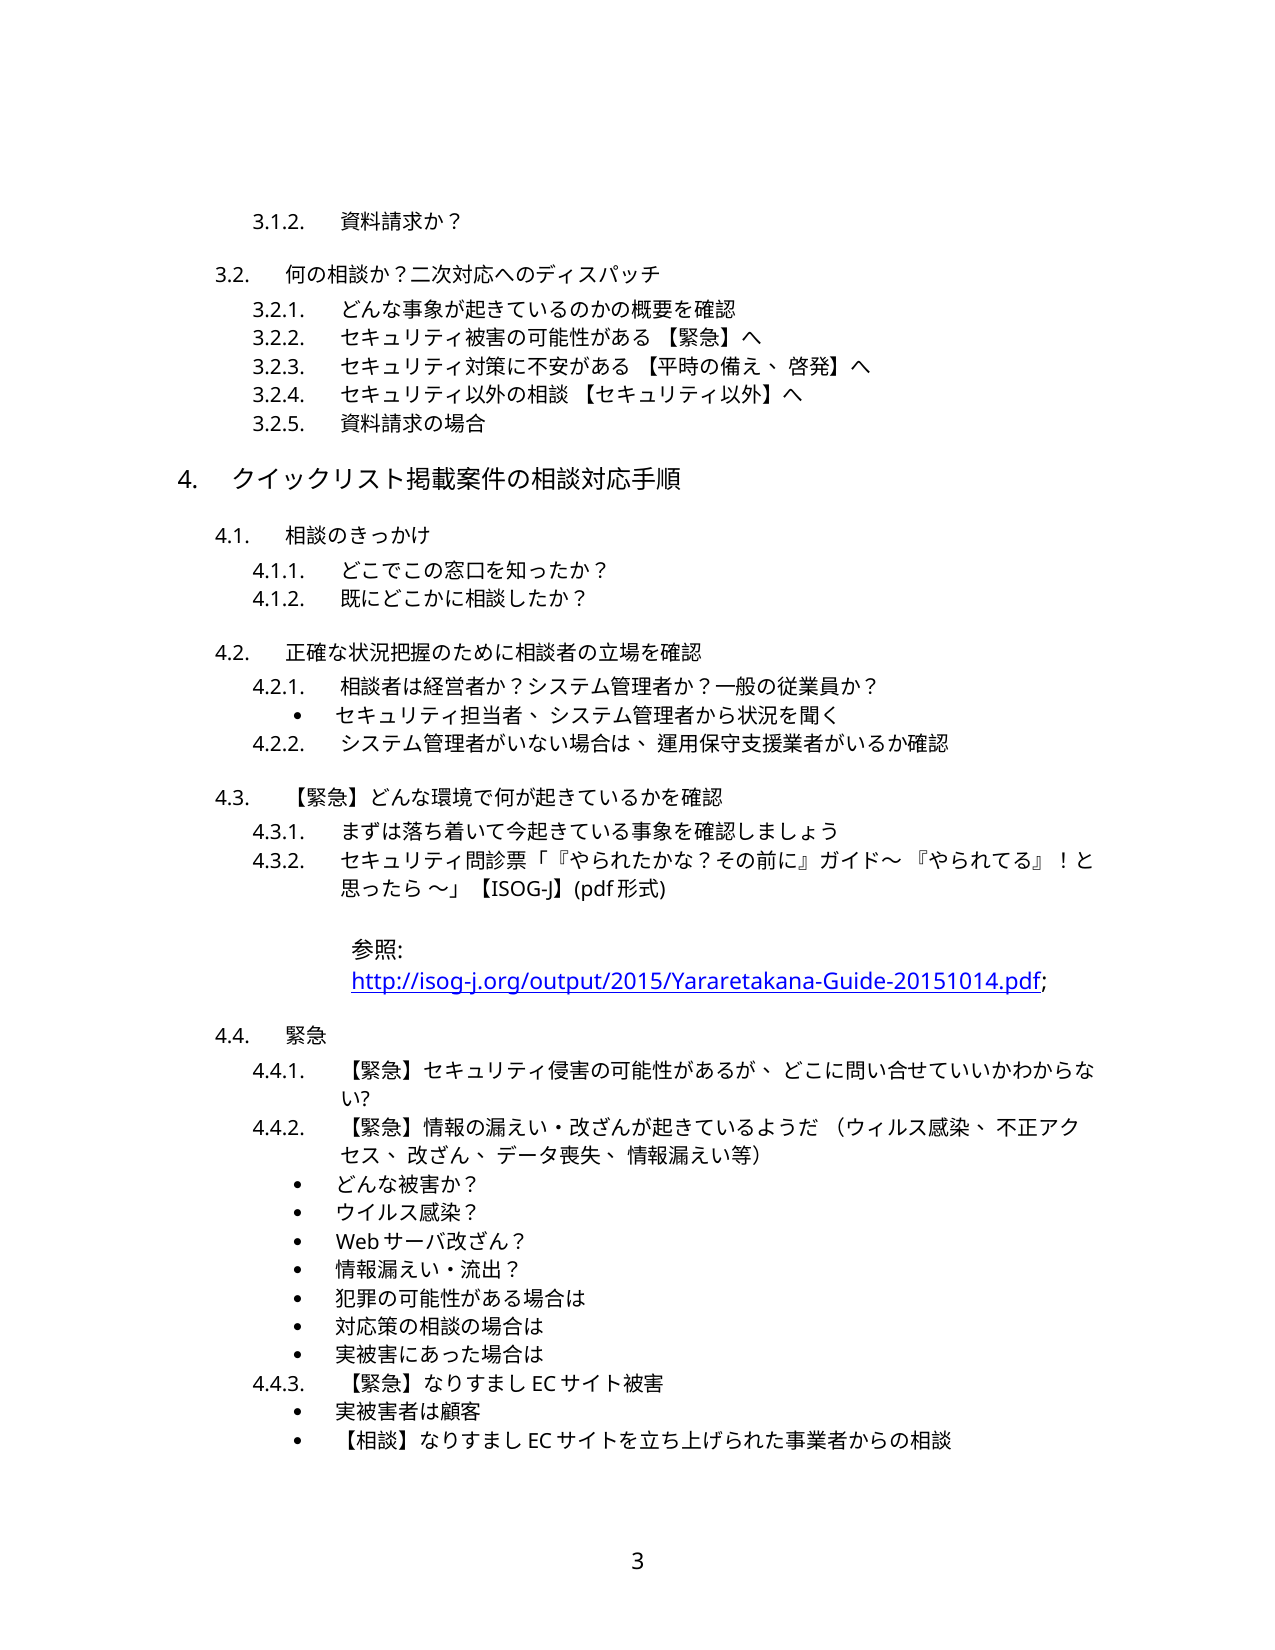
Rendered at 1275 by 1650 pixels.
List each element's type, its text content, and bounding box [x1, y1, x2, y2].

list セキュリティ問診票「『やられたかな？その前に』ガイド～ 『やられてる』！と思ったら ～」【ISOG-J】(pdf形式) [252, 846, 1098, 903]
list Webサーバ改ざん？ [294, 1227, 1098, 1255]
list 実被害にあった場合は [294, 1341, 1098, 1369]
text http://isog-j.org/output/2015/Yararetakana-Guide-20151014.pdf; [351, 965, 1098, 996]
list どこでこの窓口を知ったか？ [252, 556, 1098, 584]
list 参照: [351, 934, 1098, 965]
list 何の相談か？二次対応へのディスパッチ [215, 260, 1098, 289]
list 資料請求か？ [252, 207, 1098, 235]
list どんな事象が起きているのかの概要を確認 [252, 295, 1098, 323]
list 相談者は経営者か？システム管理者か？一般の従業員か？ [252, 672, 1098, 701]
list 【相談】なりすましECサイトを立ち上げられた事業者からの相談 [294, 1426, 1098, 1454]
list どんな被害か？ [294, 1170, 1098, 1198]
list セキュリティ担当者、 システム管理者から状況を聞く [294, 701, 1098, 729]
list システム管理者がいない場合は、 運用保守支援業者がいるか確認 [252, 729, 1098, 758]
list 相談のきっかけ [215, 521, 1098, 549]
list 正確な状況把握のために相談者の立場を確認 [215, 638, 1098, 666]
list 緊急 [215, 1021, 1098, 1050]
list 既にどこかに相談したか？ [252, 584, 1098, 613]
list セキュリティ対策に不安がある 【平時の備え、 啓発】へ [252, 352, 1098, 380]
list ウイルス感染？ [294, 1198, 1098, 1227]
list クイックリスト掲載案件の相談対応手順 [177, 462, 1098, 496]
list 【緊急】なりすましECサイト被害 [252, 1369, 1098, 1397]
list 【緊急】どんな環境で何が起きているかを確認 [215, 783, 1098, 811]
list セキュリティ被害の可能性がある 【緊急】へ [252, 323, 1098, 352]
list まずは落ち着いて今起きている事象を確認しましょう [252, 817, 1098, 846]
list 情報漏えい・流出？ [294, 1255, 1098, 1284]
list 資料請求の場合 [252, 409, 1098, 437]
list 犯罪の可能性がある場合は [294, 1284, 1098, 1312]
list 対応策の相談の場合は [294, 1312, 1098, 1341]
list 【緊急】セキュリティ侵害の可能性があるが、 どこに問い合せていいかわからない? [252, 1056, 1098, 1113]
list セキュリティ以外の相談 【セキュリティ以外】へ [252, 380, 1098, 409]
list 【緊急】情報の漏えい・改ざんが起きているようだ （ウィルス感染、 不正アクセス、 改ざん、 データ喪失、 情報漏えい等） [252, 1113, 1098, 1170]
list 実被害者は顧客 [294, 1397, 1098, 1426]
